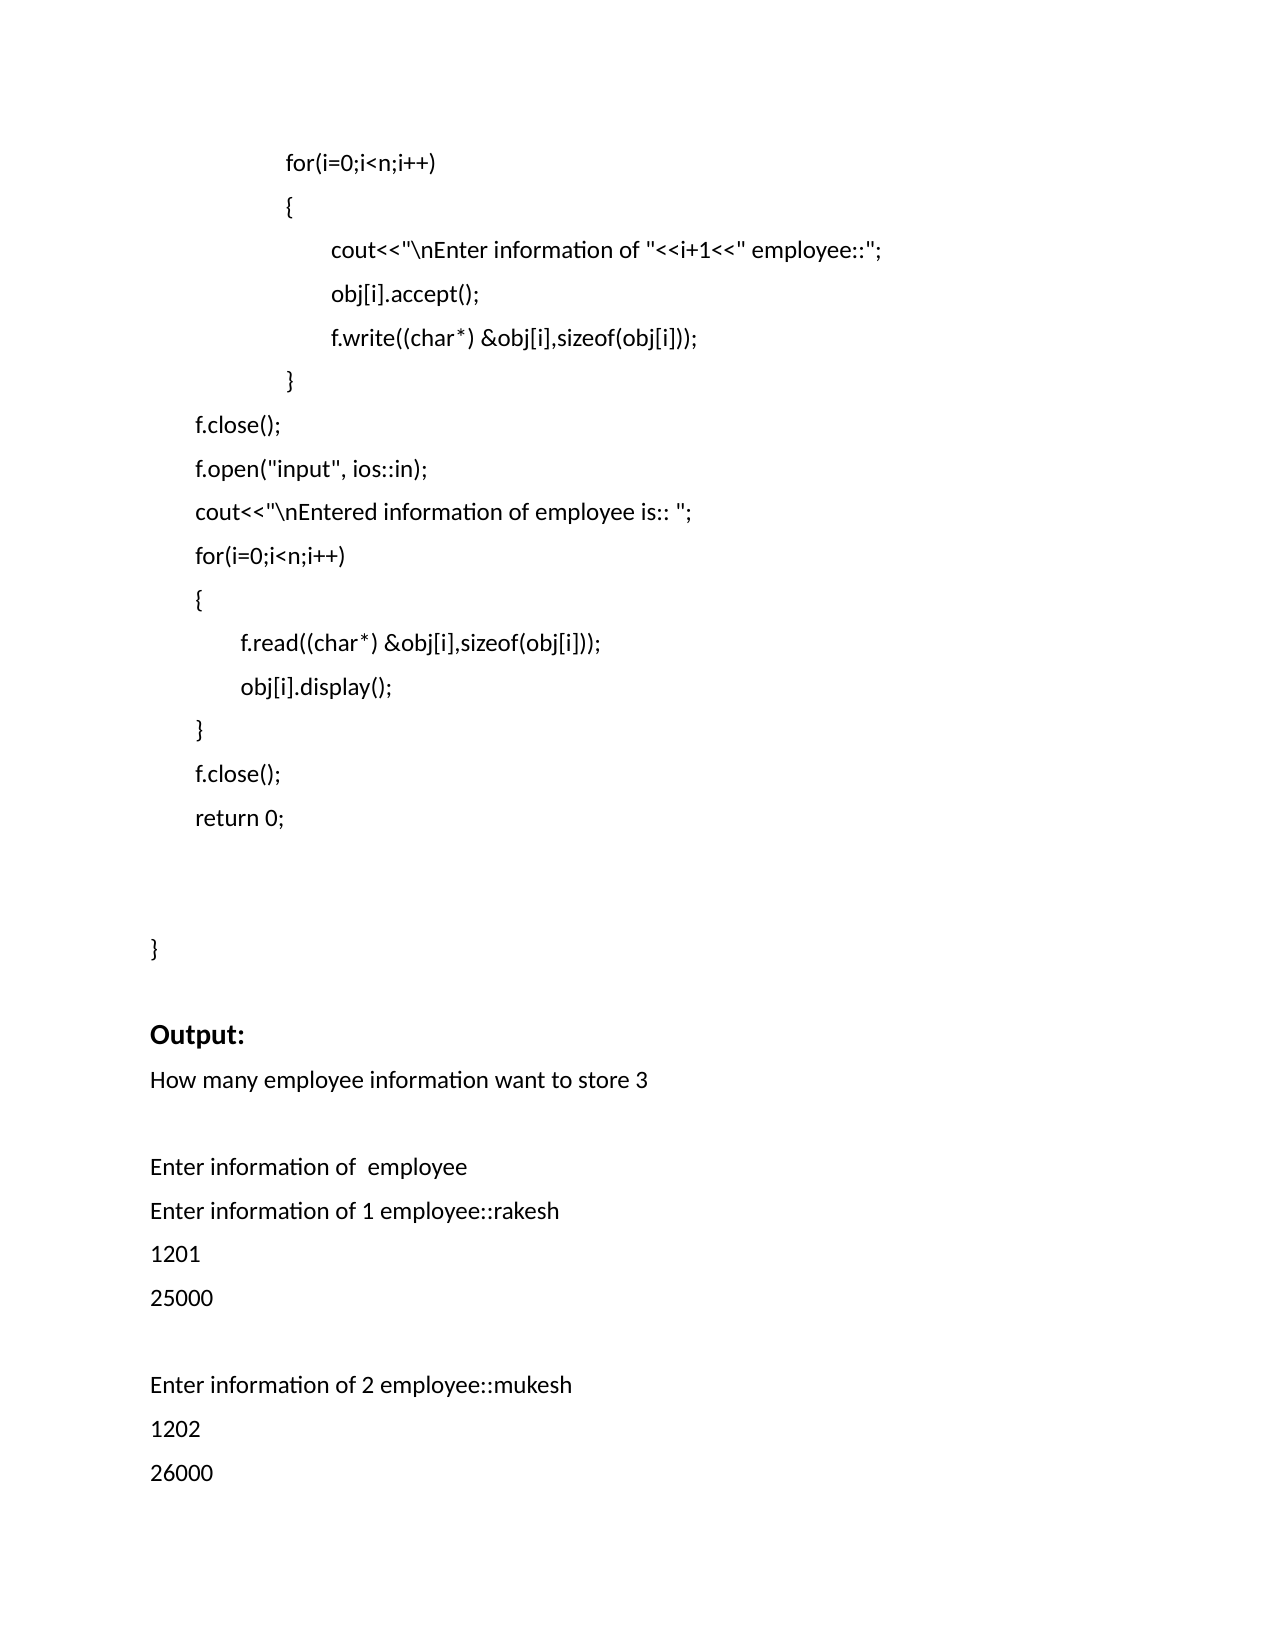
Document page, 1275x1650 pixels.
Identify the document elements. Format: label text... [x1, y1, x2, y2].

text } [150, 717, 1125, 744]
text Output: [150, 1023, 1125, 1050]
text 25000 [150, 1285, 1125, 1312]
text 1202 [150, 1416, 1125, 1443]
text return 0; [150, 805, 1125, 832]
text How many employee information want to store 3 [150, 1067, 1125, 1093]
text f.write((char*) &obj[i],sizeof(obj[i])); [150, 324, 1125, 352]
text 1201 [150, 1241, 1125, 1268]
text cout<<"\nEnter information of "<<i+1<<" employee::"; [150, 237, 1125, 264]
text obj[i].display(); [150, 674, 1125, 701]
text } [150, 936, 1125, 963]
text for(i=0;i<n;i++) [150, 150, 1125, 177]
text 26000 [150, 1459, 1125, 1486]
text f.close(); [150, 412, 1125, 439]
text f.close(); [150, 761, 1125, 788]
text cout<<"\nEntered information of employee is:: "; [150, 499, 1125, 526]
text { [150, 586, 1125, 613]
text Enter information of 2 employee::mukesh [150, 1372, 1125, 1399]
text Enter information of 1 employee::rakesh [150, 1197, 1125, 1224]
text f.read((char*) &obj[i],sizeof(obj[i])); [150, 630, 1125, 657]
text obj[i].accept(); [150, 281, 1125, 308]
text { [150, 194, 1125, 221]
text for(i=0;i<n;i++) [150, 543, 1125, 570]
text Enter information of employee [150, 1154, 1125, 1181]
text } [150, 368, 1125, 395]
text f.open("input", ios::in); [150, 456, 1125, 482]
